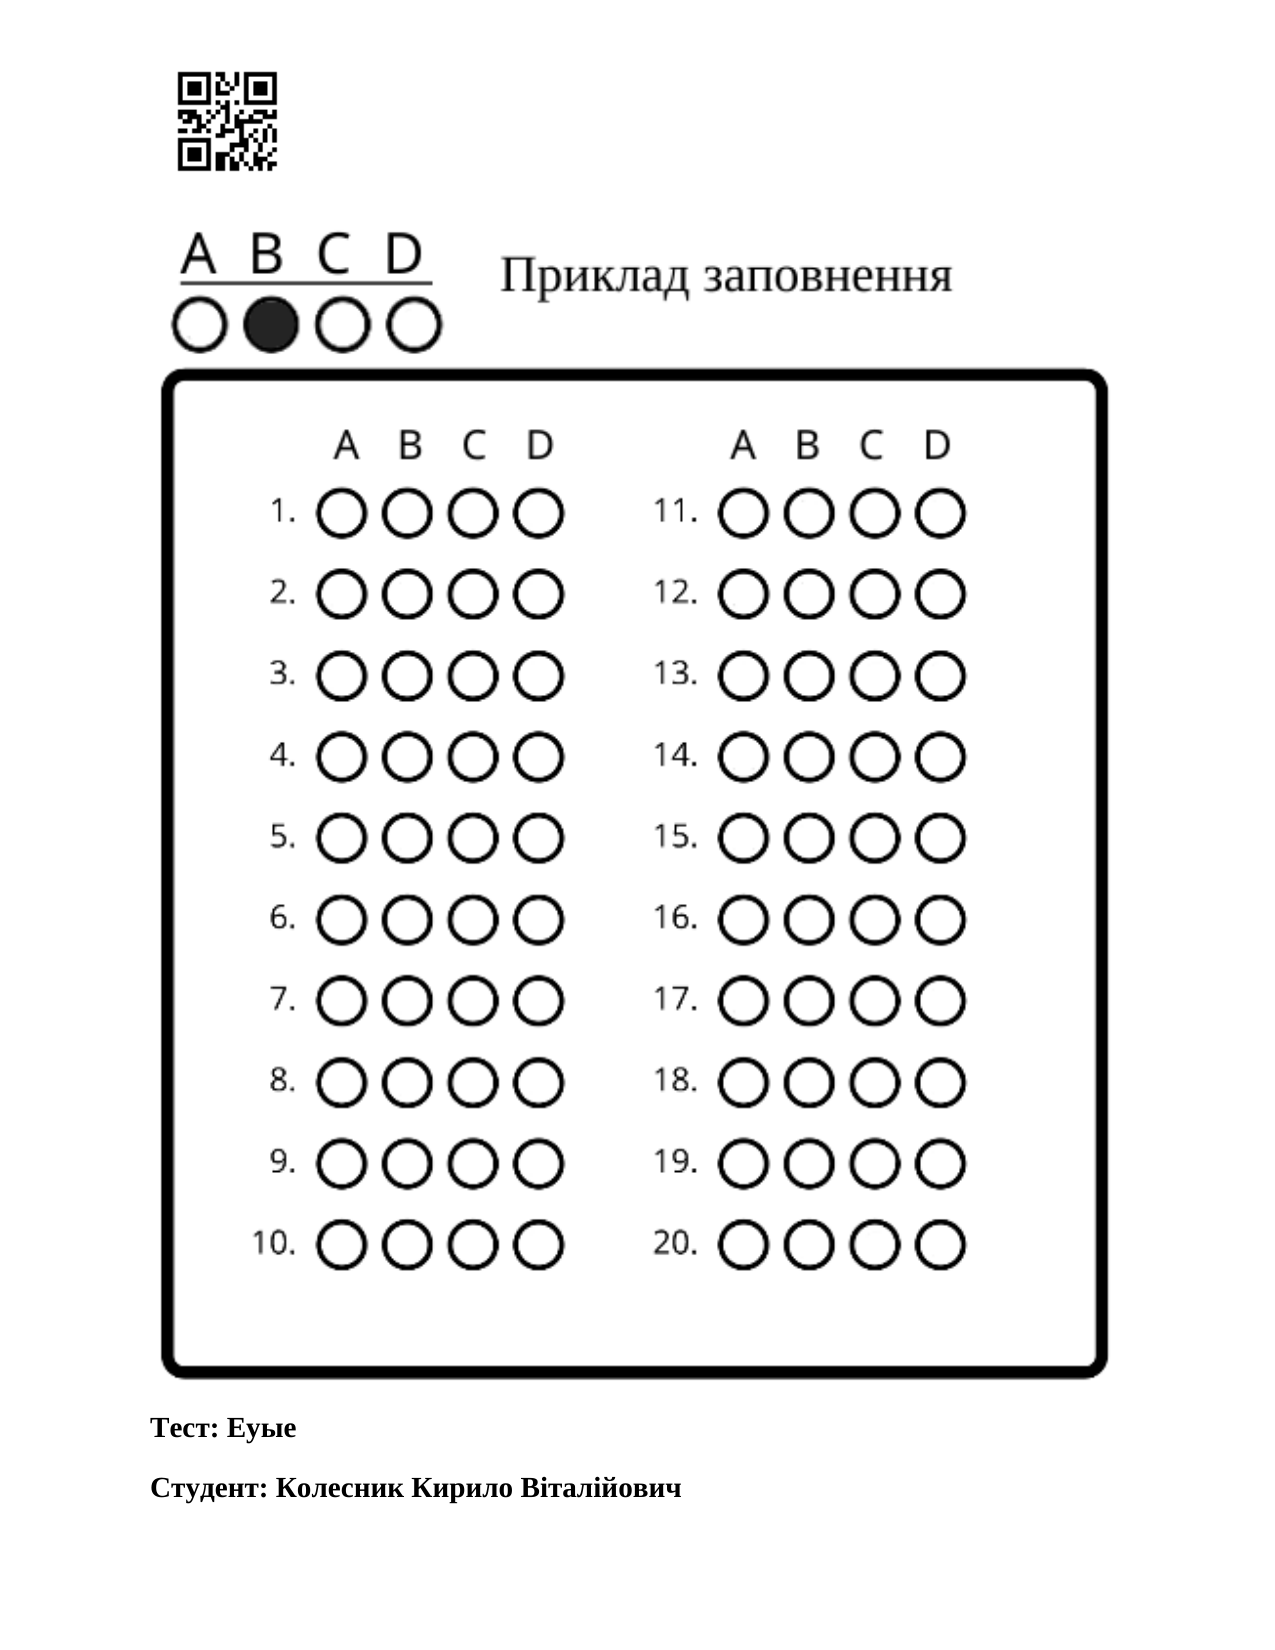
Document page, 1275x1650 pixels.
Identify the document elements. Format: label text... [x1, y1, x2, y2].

text Тест: Еуые [150, 1411, 1125, 1444]
text Студент: Колесник Кирило Віталійович [150, 1470, 1125, 1503]
picture [150, 44, 307, 201]
picture [150, 226, 1122, 1386]
